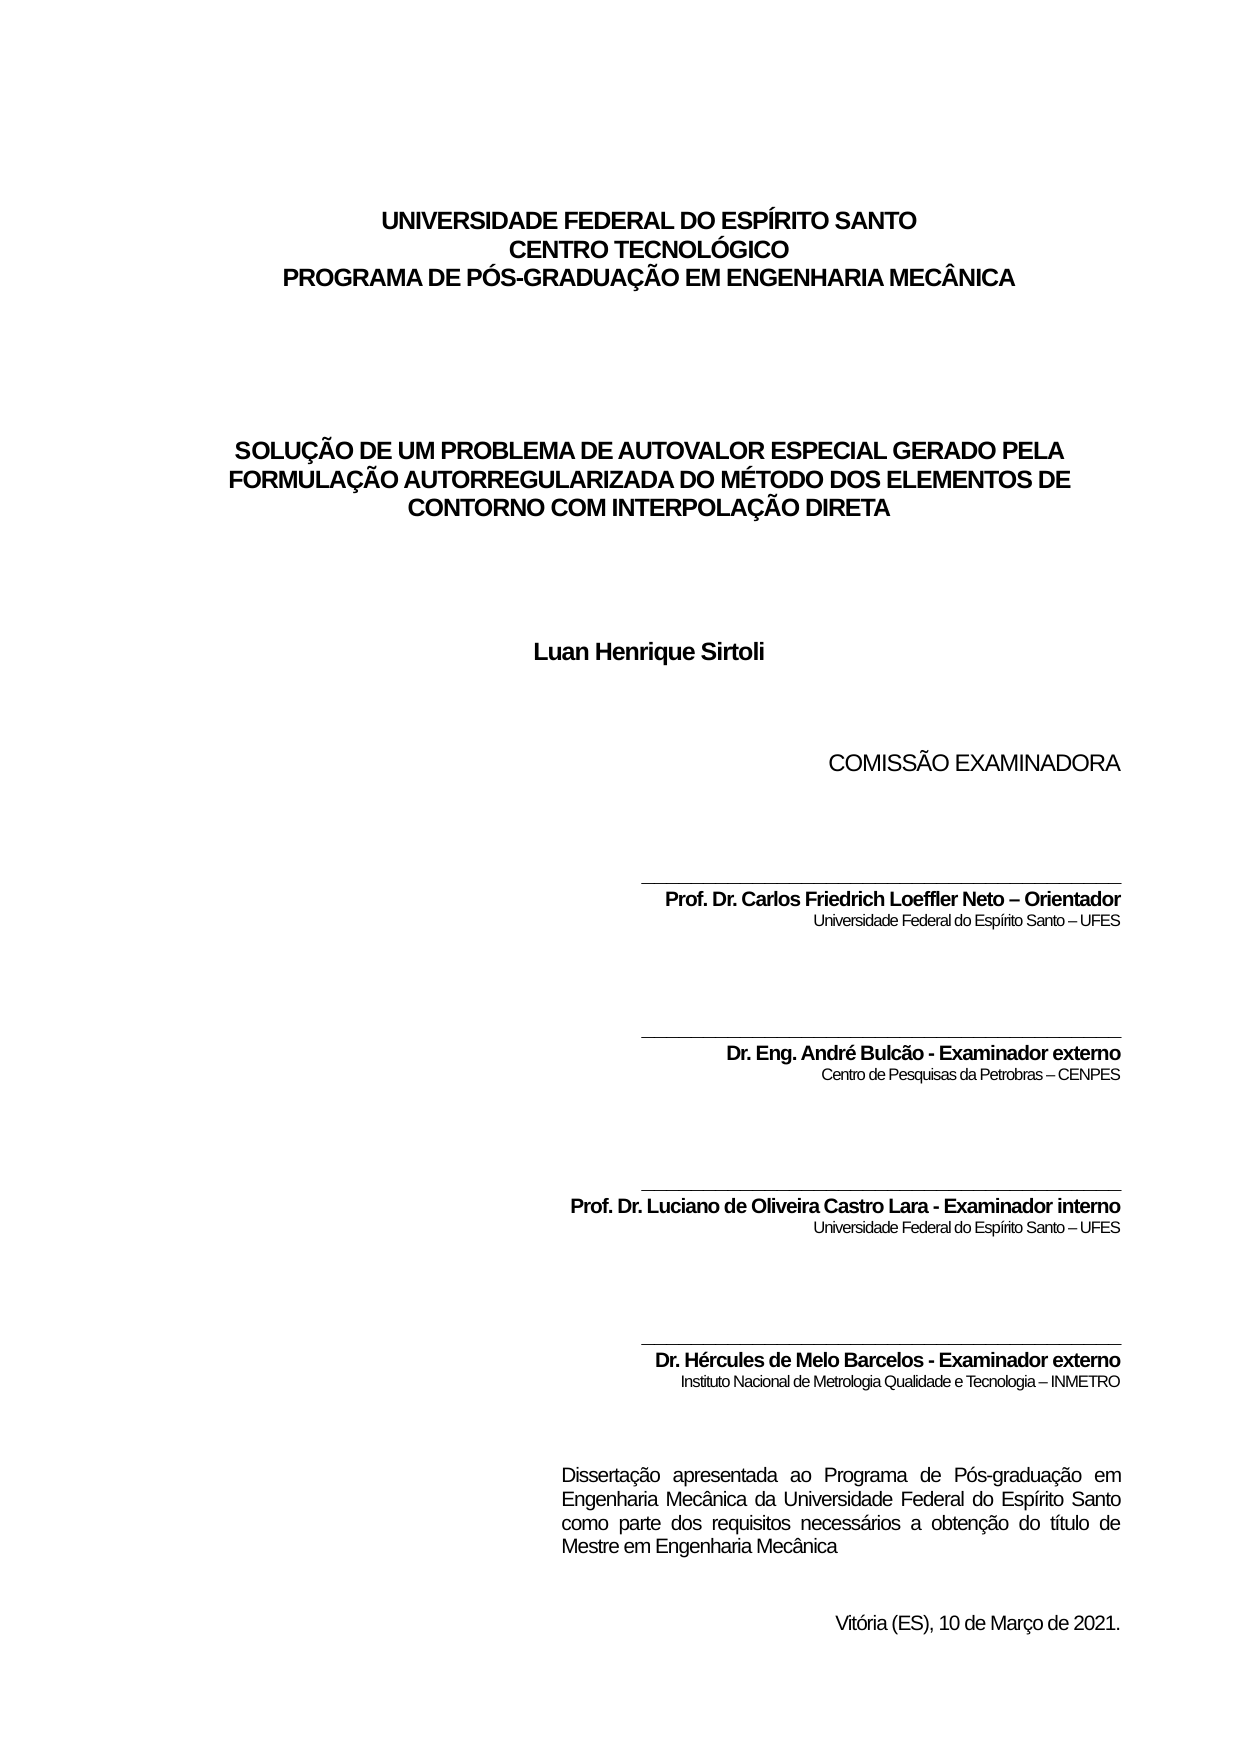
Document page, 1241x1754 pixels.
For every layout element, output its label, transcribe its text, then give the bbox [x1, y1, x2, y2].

text _______________________________________ [177, 859, 1122, 887]
text Prof. Dr. Luciano de Oliveira Castro Lara - Examinador interno [177, 1194, 1122, 1218]
title SOLUÇÃO DE UM PROBLEMA DE AUTOVALOR ESPECIAL GERADO PELA FORMULAÇÃO AUTORREGULARIZADA DO MÉTODO DOS ELEMENTOS DE CONTORNO COM INTERPOLAÇÃO DIRETA [177, 436, 1122, 522]
text Dr. Eng. André Bulcão - Examinador externo [177, 1040, 1122, 1064]
text Universidade Federal do Espírito Santo – UFES [177, 1218, 1122, 1237]
title PROGRAMA DE PÓS-GRADUAÇÃO EM ENGENHARIA MECÂNICA [177, 263, 1122, 292]
text COMISSÃO EXAMINADORA [177, 749, 1122, 776]
text Dissertação apresentada ao Programa de Pós-graduação em Engenharia Mecânica da Universidade Federal do Espírito Santo como parte dos requisitos necessários a obtenção do título de Mestre em Engenharia Mecânica [561, 1462, 1122, 1558]
text Centro de Pesquisas da Petrobras – CENPES [177, 1064, 1122, 1083]
title UNIVERSIDADE FEDERAL DO ESPÍRITO SANTO [177, 206, 1122, 235]
text _______________________________________ [177, 1166, 1122, 1194]
text _______________________________________ [177, 1013, 1122, 1040]
text Instituto Nacional de Metrologia Qualidade e Tecnologia – INMETRO [177, 1371, 1122, 1391]
text Universidade Federal do Espírito Santo – UFES [177, 911, 1122, 930]
text Prof. Dr. Carlos Friedrich Loeffler Neto – Orientador [177, 887, 1122, 911]
text _______________________________________ [177, 1320, 1122, 1347]
text Dr. Hércules de Melo Barcelos - Examinador externo [177, 1347, 1122, 1371]
title Luan Henrique Sirtoli [177, 637, 1122, 666]
text Vitória (ES), 10 de Março de 2021. [177, 1611, 1122, 1635]
title CENTRO TECNOLÓGICO [177, 235, 1122, 263]
